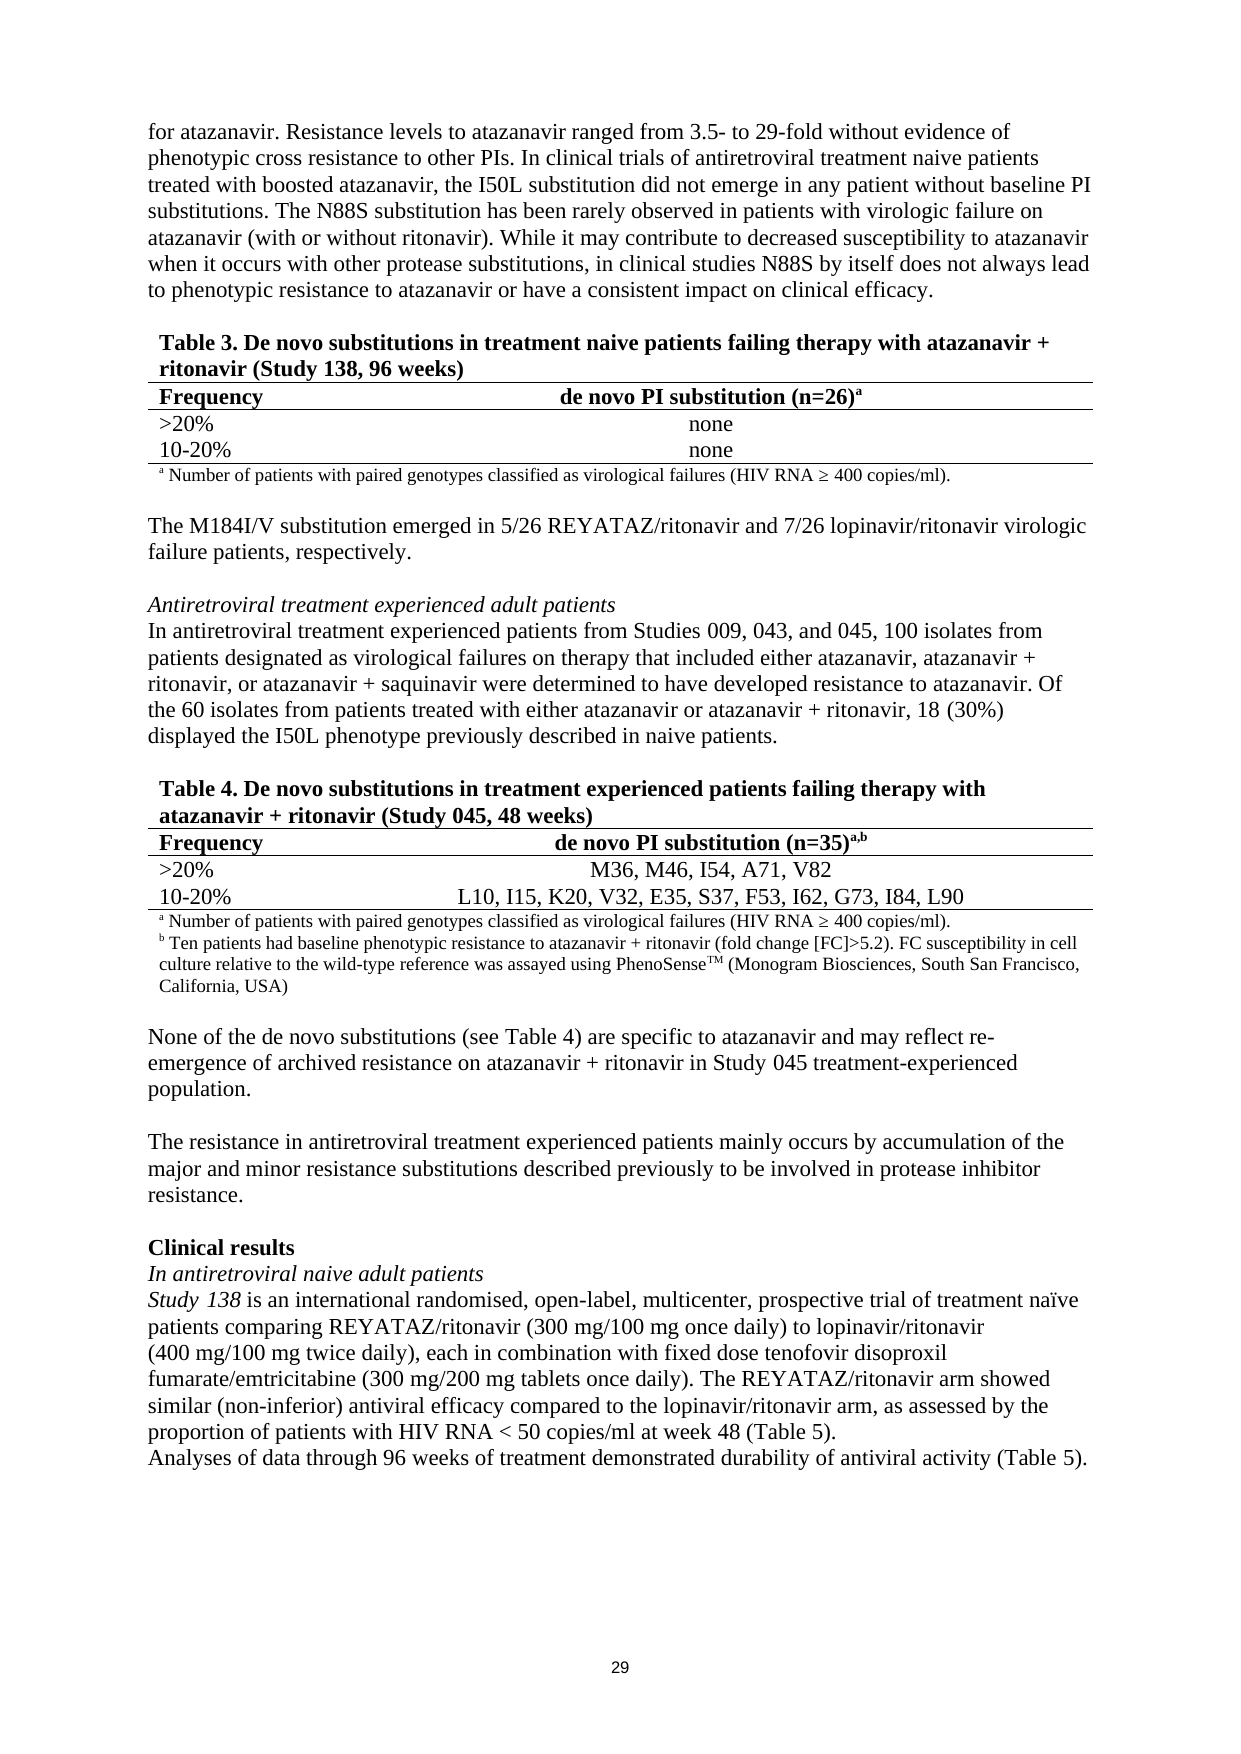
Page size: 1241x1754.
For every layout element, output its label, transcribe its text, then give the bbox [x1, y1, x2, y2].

table_cell a Number of patients with paired genotypes classified as virological failures (HIV RNA ≥ 400 copies/ml). [148, 464, 1093, 485]
table_cell >20% [148, 856, 329, 883]
table_cell 10-20% [148, 436, 329, 463]
table_cell none [329, 410, 1093, 436]
table_cell >20% [148, 410, 329, 436]
table_cell 10-20% [148, 883, 329, 909]
text In antiretroviral naive adult patients [148, 1260, 1093, 1286]
text Study 138 is an international randomised, open-label, multicenter, prospective trial of treatment naïve patients comparing REYATAZ/ritonavir (300 mg/100 mg once daily) to lopinavir/ritonavir (400 mg/100 mg twice daily), each in combination with fixed dose tenofovir disoproxil fumarate/emtricitabine (300 mg/200 mg tablets once daily). The REYATAZ/ritonavir arm showed similar (non-inferior) antiviral efficacy compared to the lopinavir/ritonavir arm, as assessed by the proportion of patients with HIV RNA < 50 copies/ml at week 48 (Table 5). [148, 1286, 1093, 1444]
text None of the de novo substitutions (see Table 4) are specific to atazanavir and may reflect re-emergence of archived resistance on atazanavir + ritonavir in Study 045 treatment-experienced population. [148, 1023, 1093, 1102]
table_cell a Number of patients with paired genotypes classified as virological failures (HIV RNA ≥ 400 copies/ml). b Ten patients had baseline phenotypic resistance to atazanavir + ritonavir (fold change [FC]>5.2). FC susceptibility in cell culture relative to the wild-type reference was assayed using PhenoSenseTM (Monogram Biosciences, South San Francisco, California, USA) [148, 910, 1093, 996]
text The resistance in antiretroviral treatment experienced patients mainly occurs by accumulation of the major and minor resistance substitutions described previously to be involved in protease inhibitor resistance. [148, 1128, 1093, 1207]
table_cell L10, I15, K20, V32, E35, S37, F53, I62, G73, I84, L90 [329, 883, 1093, 909]
table_header Table 3. De novo substitutions in treatment naive patients failing therapy with atazanavir + ritonavir (Study 138, 96 weeks) [148, 329, 1093, 382]
table_cell de novo PI substitution (n=35)a,b [329, 829, 1093, 855]
text Antiretroviral treatment experienced adult patients [148, 591, 1093, 617]
text Analyses of data through 96 weeks of treatment demonstrated durability of antiviral activity (Table 5). [148, 1444, 1093, 1471]
text In antiretroviral treatment experienced patients from Studies 009, 043, and 045, 100 isolates from patients designated as virological failures on therapy that included either atazanavir, atazanavir + ritonavir, or atazanavir + saquinavir were determined to have developed resistance to atazanavir. Of the 60 isolates from patients treated with either atazanavir or atazanavir + ritonavir, 18 (30%) displayed the I50L phenotype previously described in naive patients. [148, 617, 1093, 749]
table_cell none [329, 436, 1093, 463]
table_cell Frequency [148, 383, 329, 409]
text The M184I/V substitution emerged in 5/26 REYATAZ/ritonavir and 7/26 lopinavir/ritonavir virologic failure patients, respectively. [148, 512, 1093, 564]
table_cell Frequency [148, 829, 329, 855]
table_header Table 4. De novo substitutions in treatment experienced patients failing therapy with atazanavir + ritonavir (Study 045, 48 weeks) [148, 775, 1093, 828]
table_cell M36, M46, I54, A71, V82 [329, 856, 1093, 883]
text Clinical results [148, 1234, 1093, 1260]
table_cell de novo PI substitution (n=26)a [329, 383, 1093, 409]
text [148, 118, 1093, 303]
